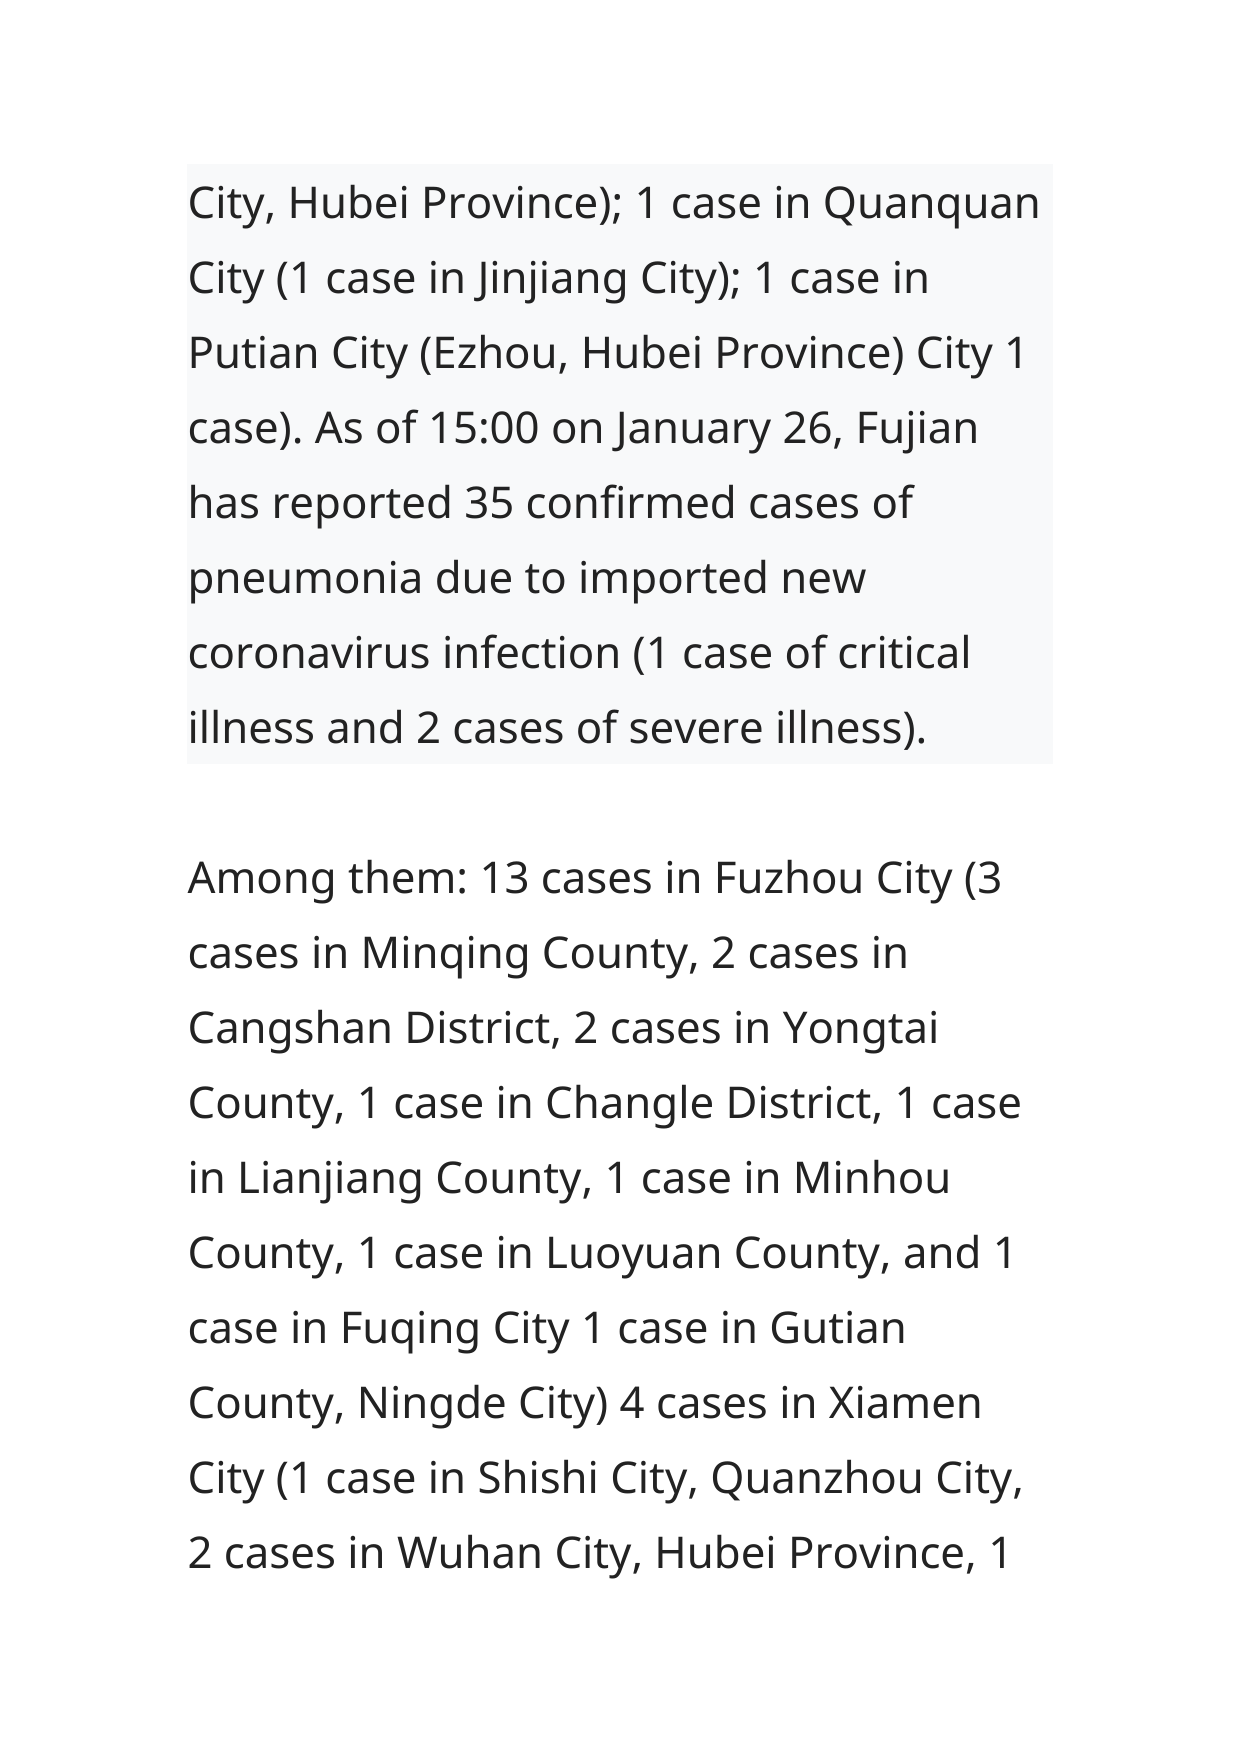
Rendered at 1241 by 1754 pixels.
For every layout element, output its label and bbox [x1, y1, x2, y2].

text [187, 839, 1053, 1589]
text [187, 164, 1053, 764]
